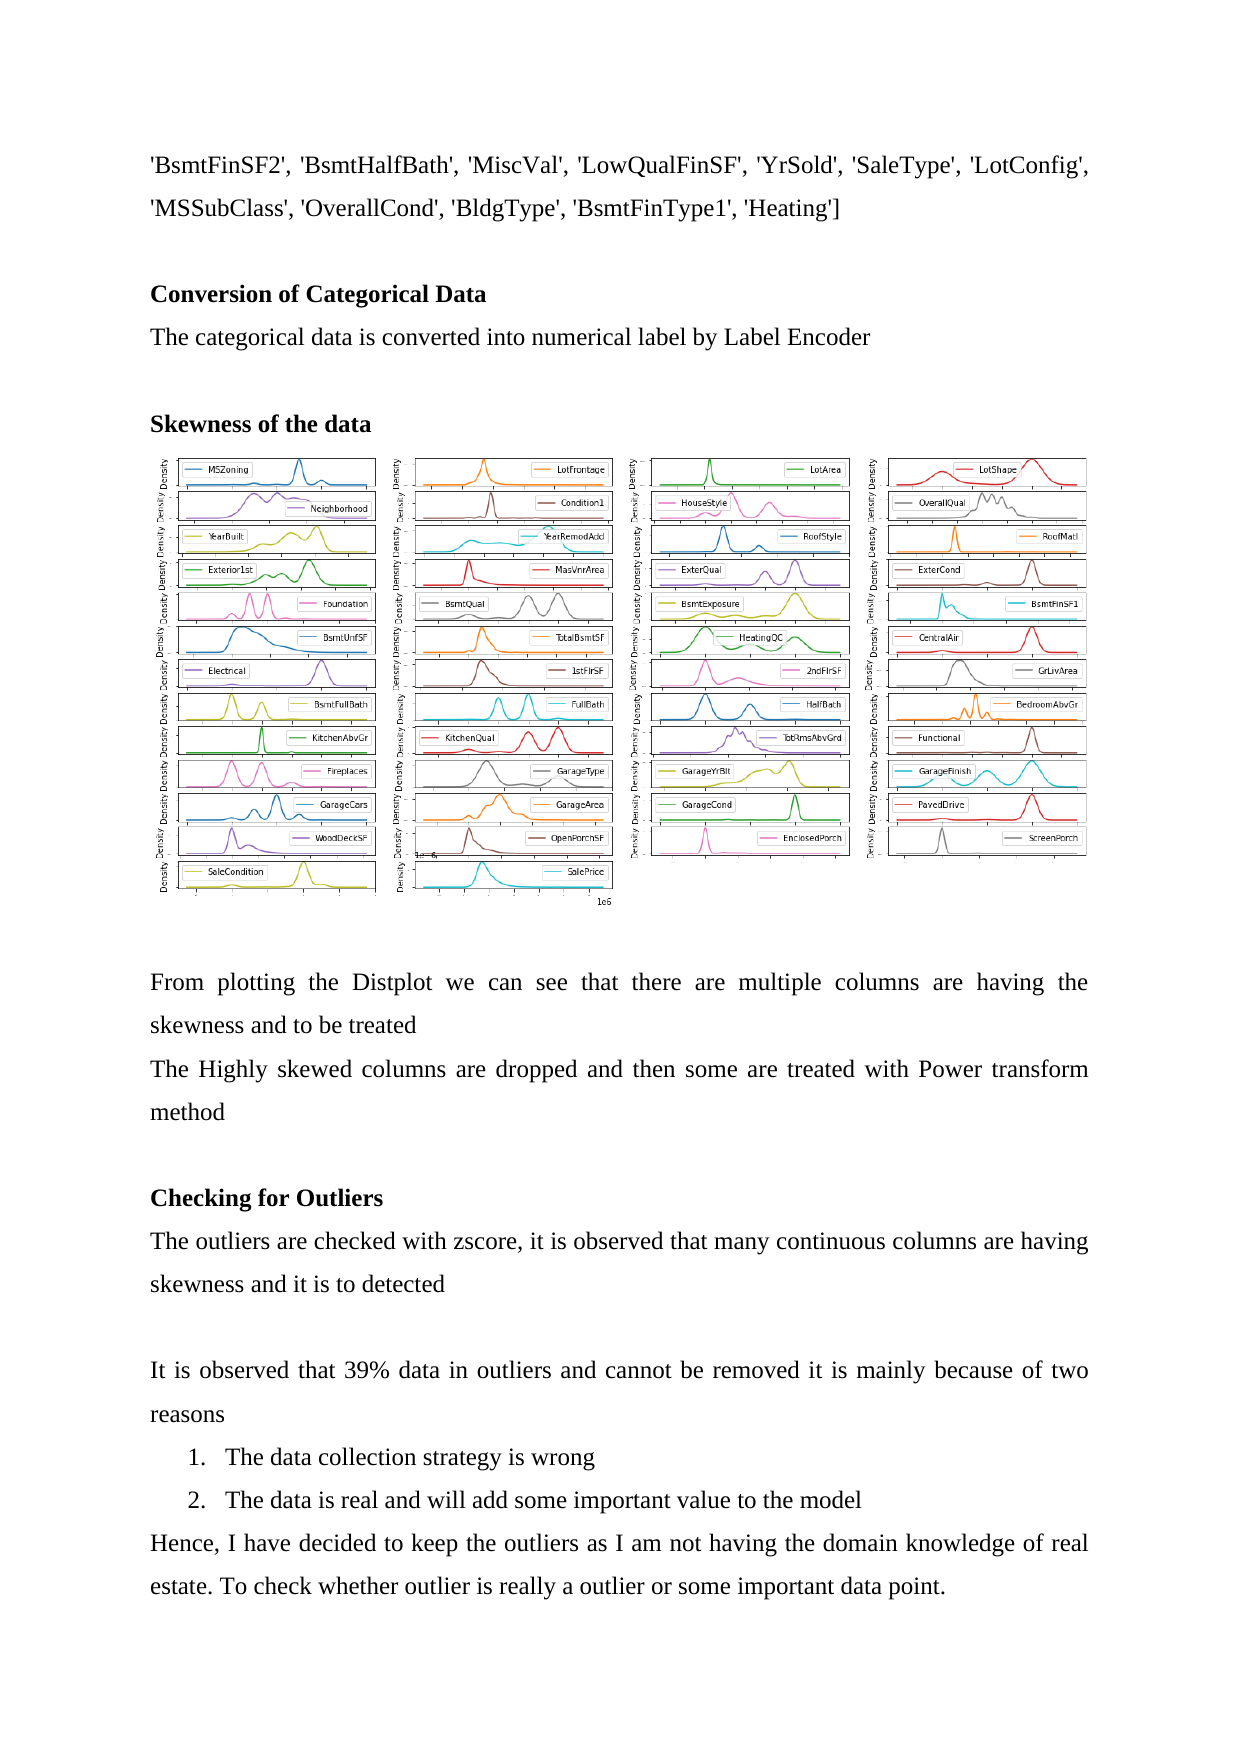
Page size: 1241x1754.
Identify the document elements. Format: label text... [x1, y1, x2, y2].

text Conversion of Categorical Data [150, 279, 1090, 308]
text Hence, I have decided to keep the outliers as I am not having the domain knowledge of real estate. To check whether outlier is really a outlier or some important data point. [150, 1528, 1090, 1600]
list The data is real and will add some important value to the model [187, 1485, 1090, 1514]
text The categorical data is converted into numerical label by Label Encoder [150, 322, 1090, 351]
text Checking for Outliers [150, 1183, 1090, 1212]
text From plotting the Distplot we can see that there are multiple columns are having the skewness and to be treated [150, 967, 1090, 1039]
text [150, 150, 1090, 222]
text It is observed that 39% data in outliers and cannot be removed it is mainly because of two reasons [150, 1356, 1090, 1427]
picture [150, 451, 1091, 911]
list The data collection strategy is wrong [187, 1442, 1090, 1471]
text The Highly skewed columns are dropped and then some are treated with Power transform method [150, 1054, 1090, 1126]
text Skewness of the data [150, 409, 1090, 437]
text The outliers are checked with zscore, it is observed that many continuous columns are having skewness and it is to detected [150, 1226, 1090, 1298]
